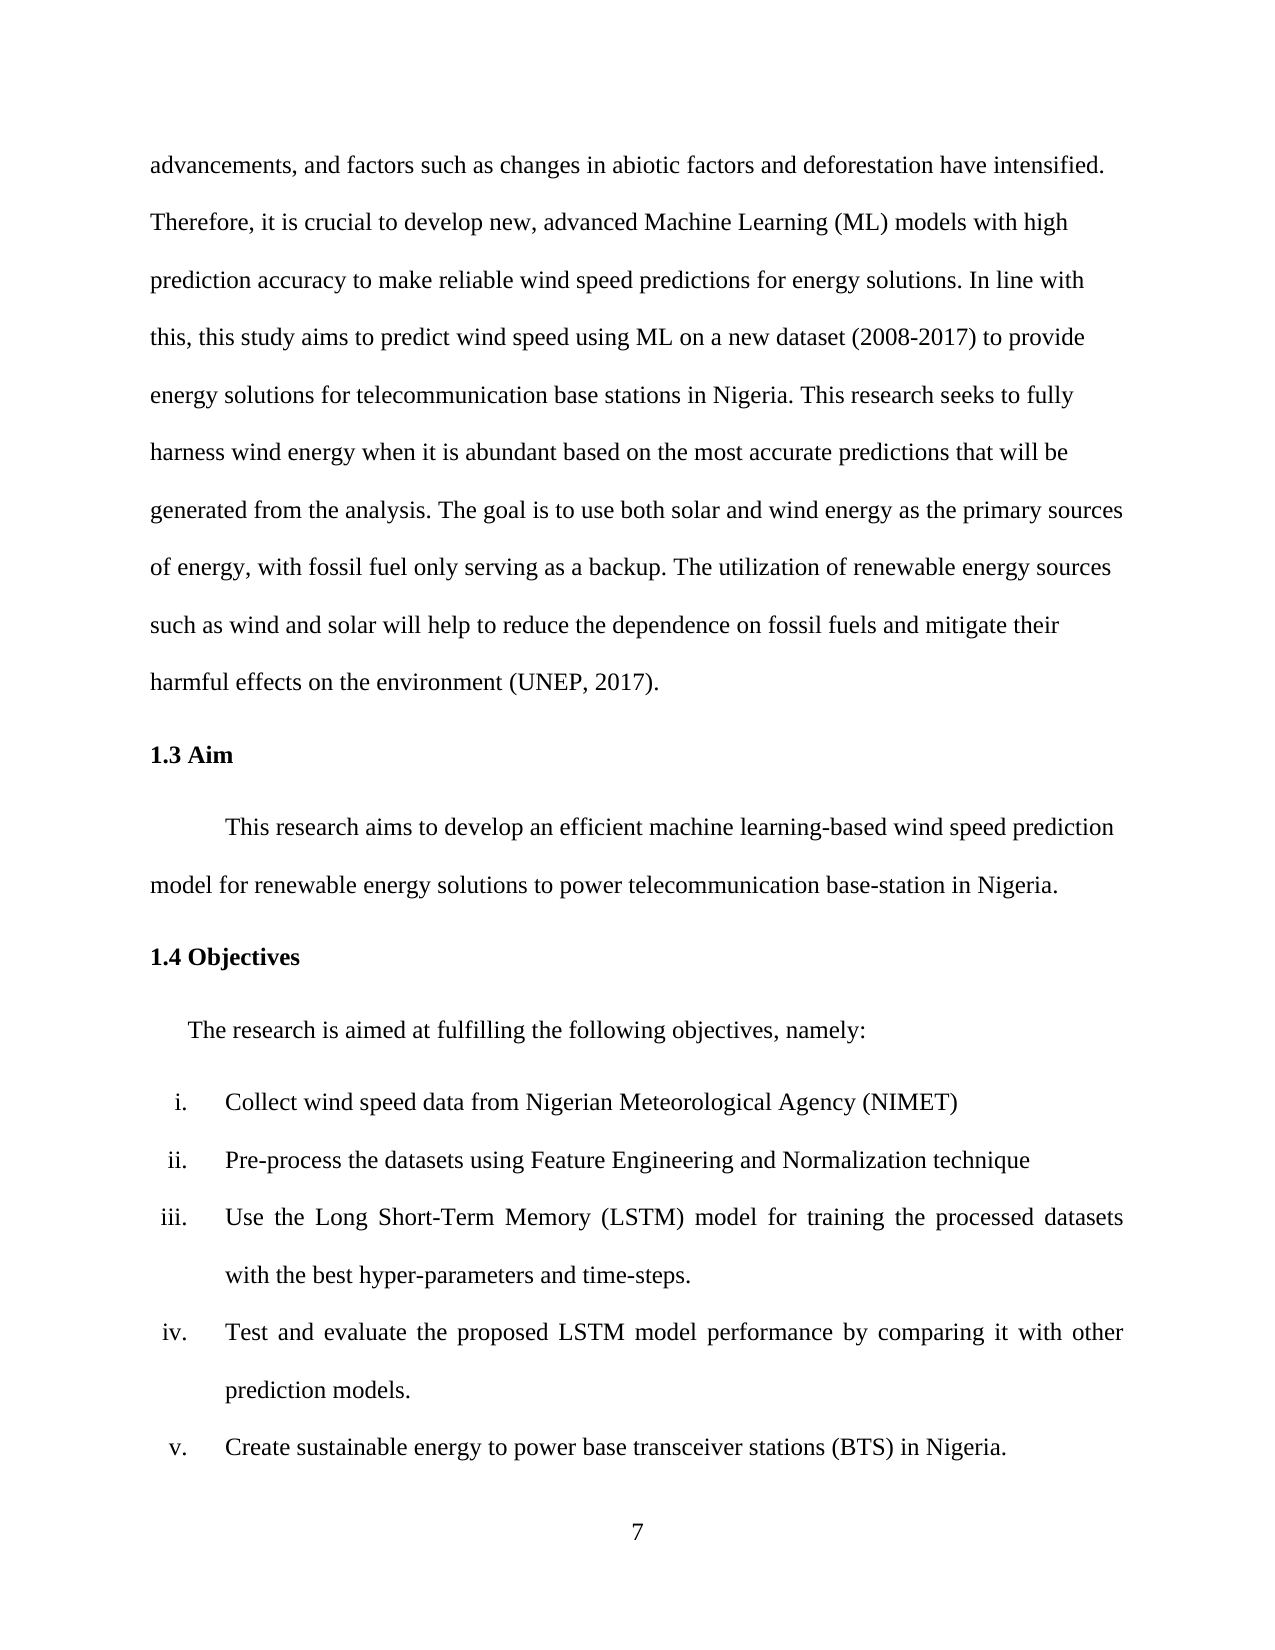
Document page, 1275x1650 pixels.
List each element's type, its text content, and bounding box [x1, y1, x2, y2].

list Create sustainable energy to power base transceiver stations (BTS) in Nigeria. [187, 1432, 1125, 1461]
list Test and evaluate the proposed LSTM model performance by comparing it with other prediction models. [187, 1317, 1125, 1404]
text This research aims to develop an efficient machine learning-based wind speed prediction model for renewable energy solutions to power telecommunication base-station in Nigeria. [150, 812, 1125, 899]
subtitle 1.3 Aim [150, 740, 1125, 769]
list Pre-process the datasets using Feature Engineering and Normalization technique [187, 1145, 1125, 1174]
list Use the Long Short-Term Memory (LSTM) model for training the processed datasets with the best hyper-parameters and time-steps. [187, 1202, 1125, 1289]
subtitle 1.4 Objectives [150, 942, 1125, 971]
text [150, 150, 1125, 696]
list Collect wind speed data from Nigerian Meteorological Agency (NIMET) [187, 1087, 1125, 1116]
text The research is aimed at fulfilling the following objectives, namely: [150, 1015, 1125, 1044]
